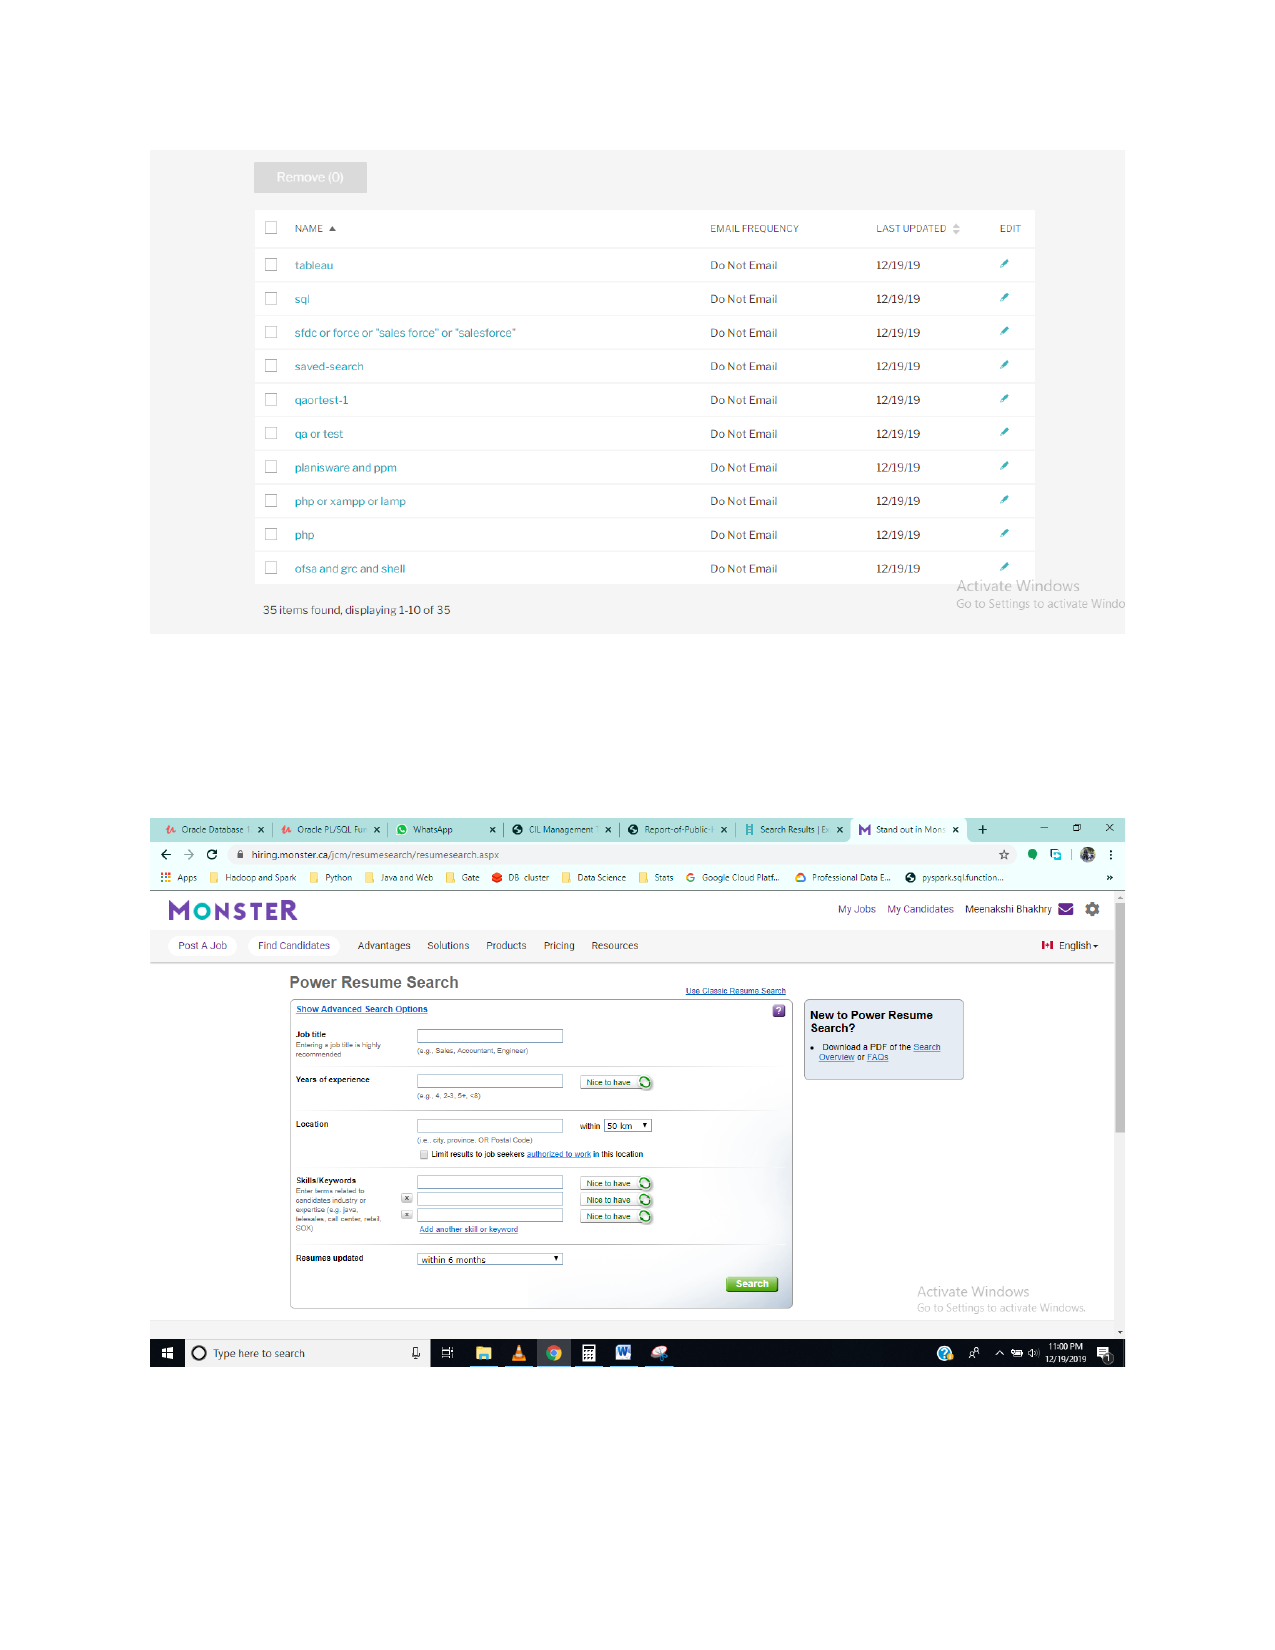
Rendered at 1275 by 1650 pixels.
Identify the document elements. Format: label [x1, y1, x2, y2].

picture [150, 818, 1125, 1367]
picture [150, 150, 1125, 634]
